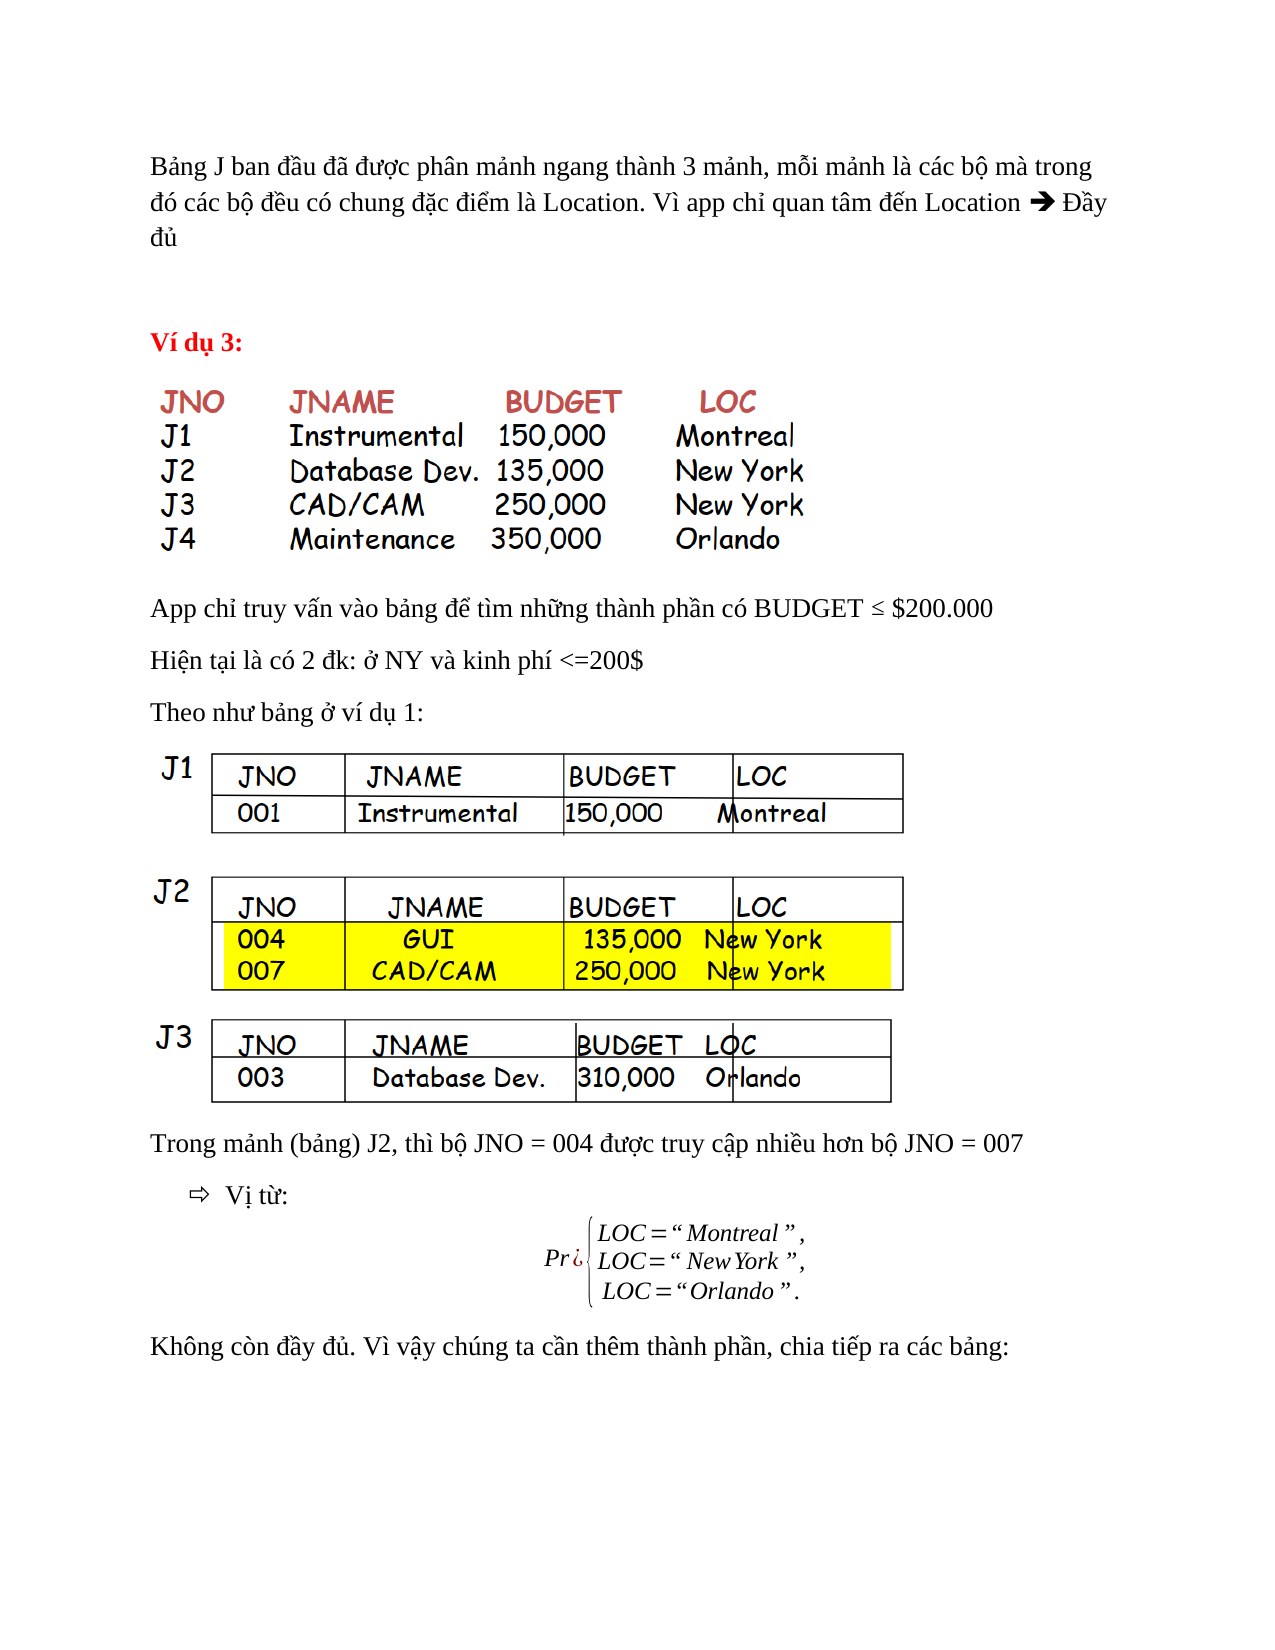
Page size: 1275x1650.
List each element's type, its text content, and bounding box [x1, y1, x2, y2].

list Vị từ: [187, 1179, 1125, 1210]
text Trong mảnh (bảng) J2, thì bộ JNO = 004 được truy cập nhiều hơn bộ JNO = 007 [150, 1127, 1125, 1158]
text Ví dụ 3: [150, 326, 1125, 357]
picture [150, 378, 834, 571]
text Hiện tại là có 2 đk: ở NY và kinh phí <=200$ [150, 644, 1125, 675]
text Bảng J ban đầu đã được phân mảnh ngang thành 3 mảnh, mỗi mảnh là các bộ mà trong đó các bộ đều có chung đặc điểm là Location. Vì app chỉ quan tâm đến Location Đầy đủ [150, 150, 1125, 253]
text Theo như bảng ở ví dụ 1: [150, 696, 1125, 728]
picture [150, 748, 909, 1106]
text App chỉ truy vấn vào bảng để tìm những thành phần có BUDGET $200.000 [150, 592, 1125, 623]
text Không còn đầy đủ. Vì vậy chúng ta cần thêm thành phần, chia tiếp ra các bảng: [150, 1330, 1125, 1361]
